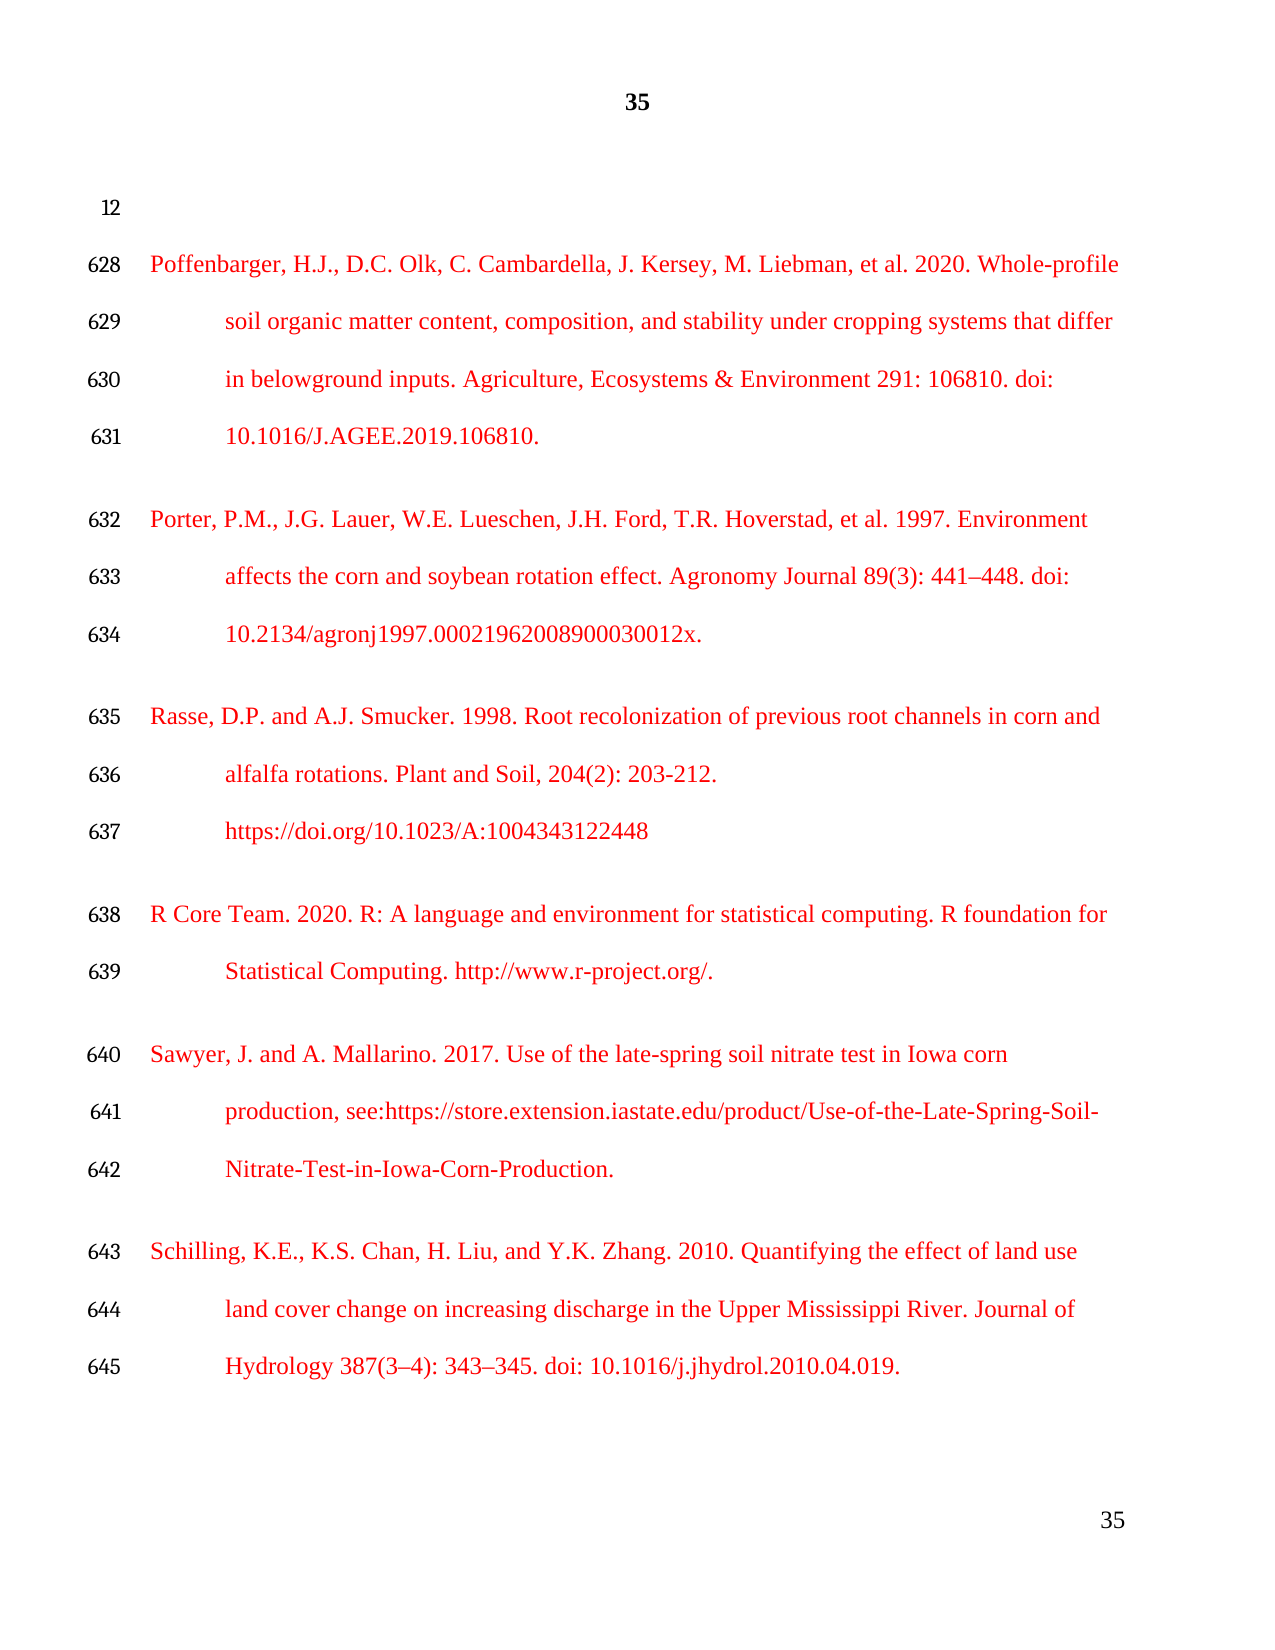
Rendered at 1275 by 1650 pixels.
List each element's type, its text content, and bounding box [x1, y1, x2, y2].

text Schilling, K.E., K.S. Chan, H. Liu, and Y.K. Zhang. 2010. Quantifying the effect of land use land cover change on increasing discharge in the Upper Mississippi River. Journal of Hydrology 387(3–4): 343–345. doi: 10.1016/j.jhydrol.2010.04.019. [150, 1236, 1125, 1380]
text Sawyer, J. and A. Mallarino. 2017. Use of the late-spring soil nitrate test in Iowa corn production, see:https://store.extension.iastate.edu/product/Use-of-the-Late-Spring-Soil-Nitrate-Test-in-Iowa-Corn-Production. [150, 1039, 1125, 1182]
text Rasse, D.P. and A.J. Smucker. 1998. Root recolonization of previous root channels in corn and alfalfa rotations. Plant and Soil, 204(2): 203-212. https://doi.org/10.1023/A:1004343122448 [150, 701, 1125, 845]
text Poffenbarger, H.J., D.C. Olk, C. Cambardella, J. Kersey, M. Liebman, et al. 2020. Whole-profile soil organic matter content, composition, and stability under cropping systems that differ in belowground inputs. Agriculture, Ecosystems & Environment 291: 106810. doi: 10.1016/J.AGEE.2019.106810. [150, 249, 1125, 450]
text R Core Team. 2020. R: A language and environment for statistical computing. R foundation for Statistical Computing. http://www.r-project.org/. [150, 899, 1125, 985]
text Porter, P.M., J.G. Lauer, W.E. Lueschen, J.H. Ford, T.R. Hoverstad, et al. 1997. Environment affects the corn and soybean rotation effect. Agronomy Journal 89(3): 441–448. doi: 10.2134/agronj1997.00021962008900030012x. [150, 504, 1125, 647]
